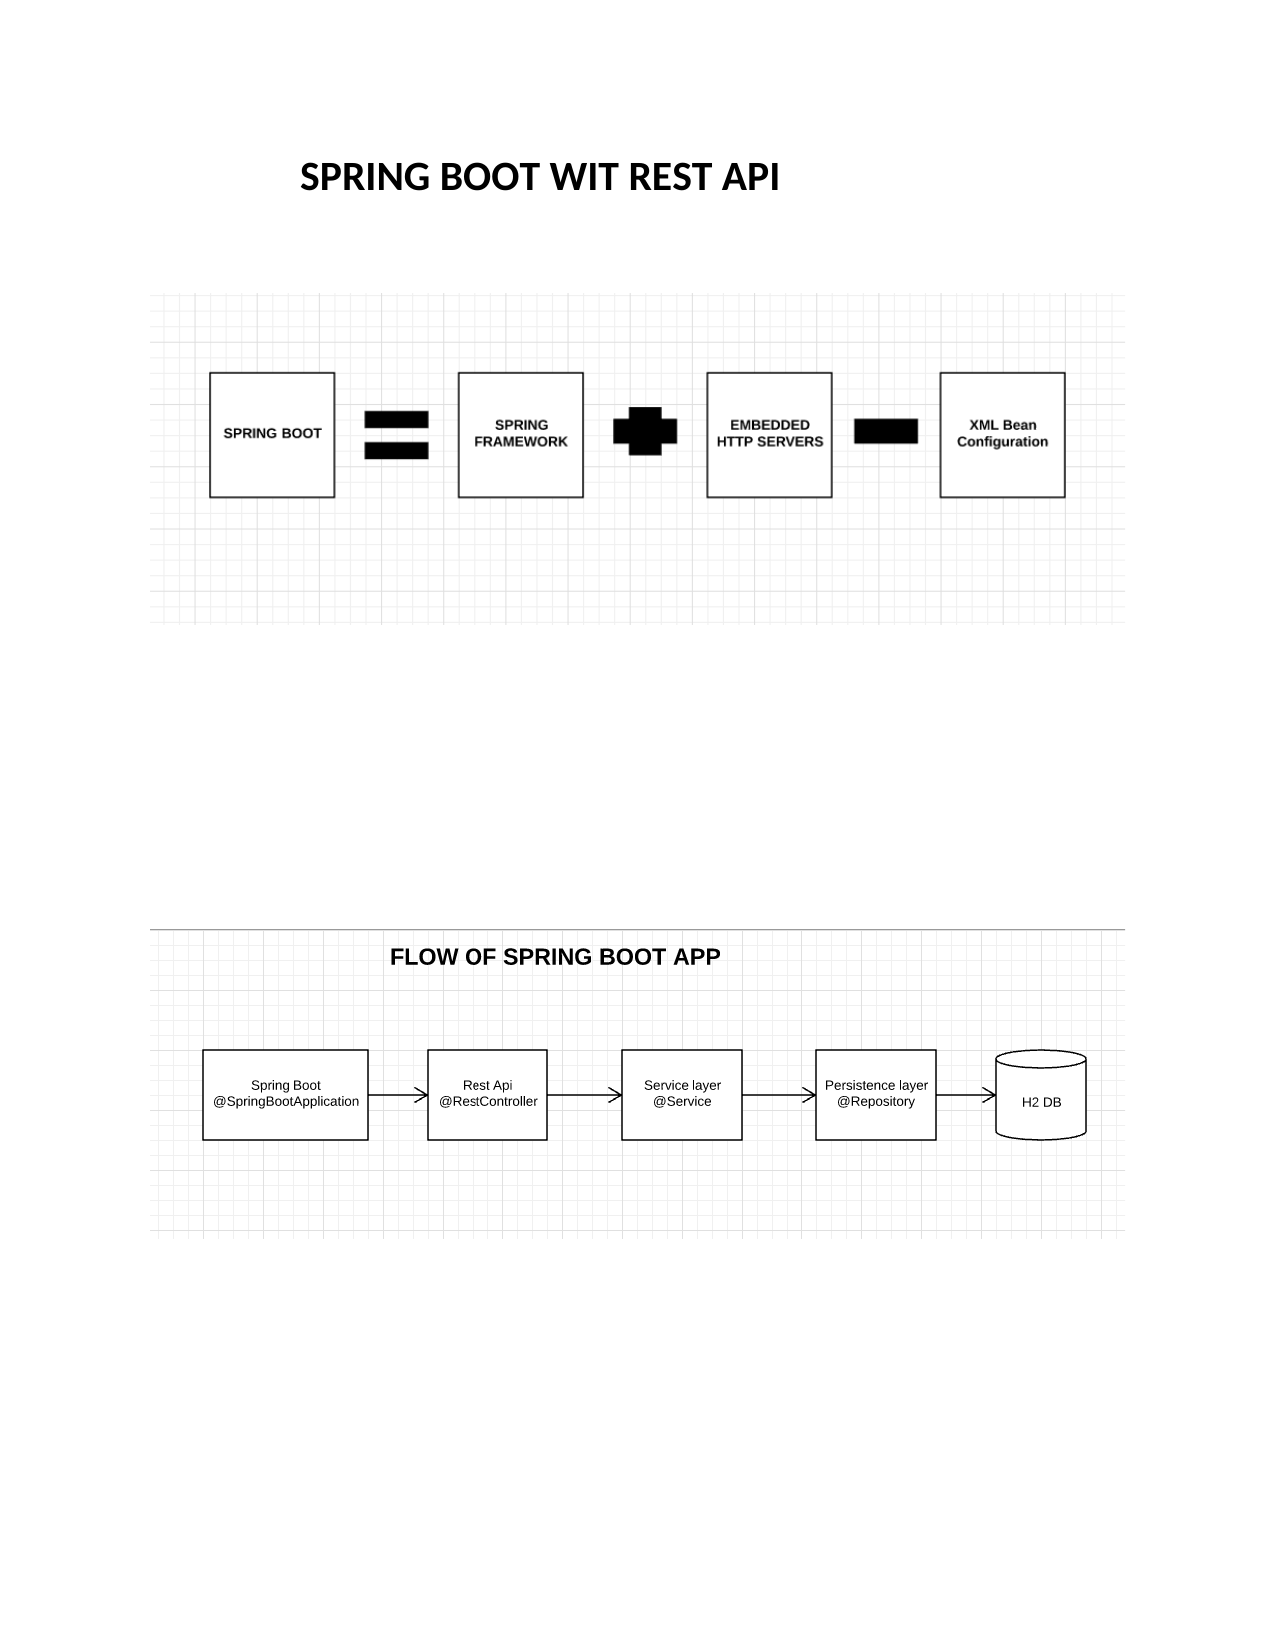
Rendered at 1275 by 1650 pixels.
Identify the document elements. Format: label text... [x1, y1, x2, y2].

picture [150, 929, 1125, 1239]
text SPRING BOOT WIT REST API [225, 150, 1125, 201]
picture [150, 293, 1125, 625]
